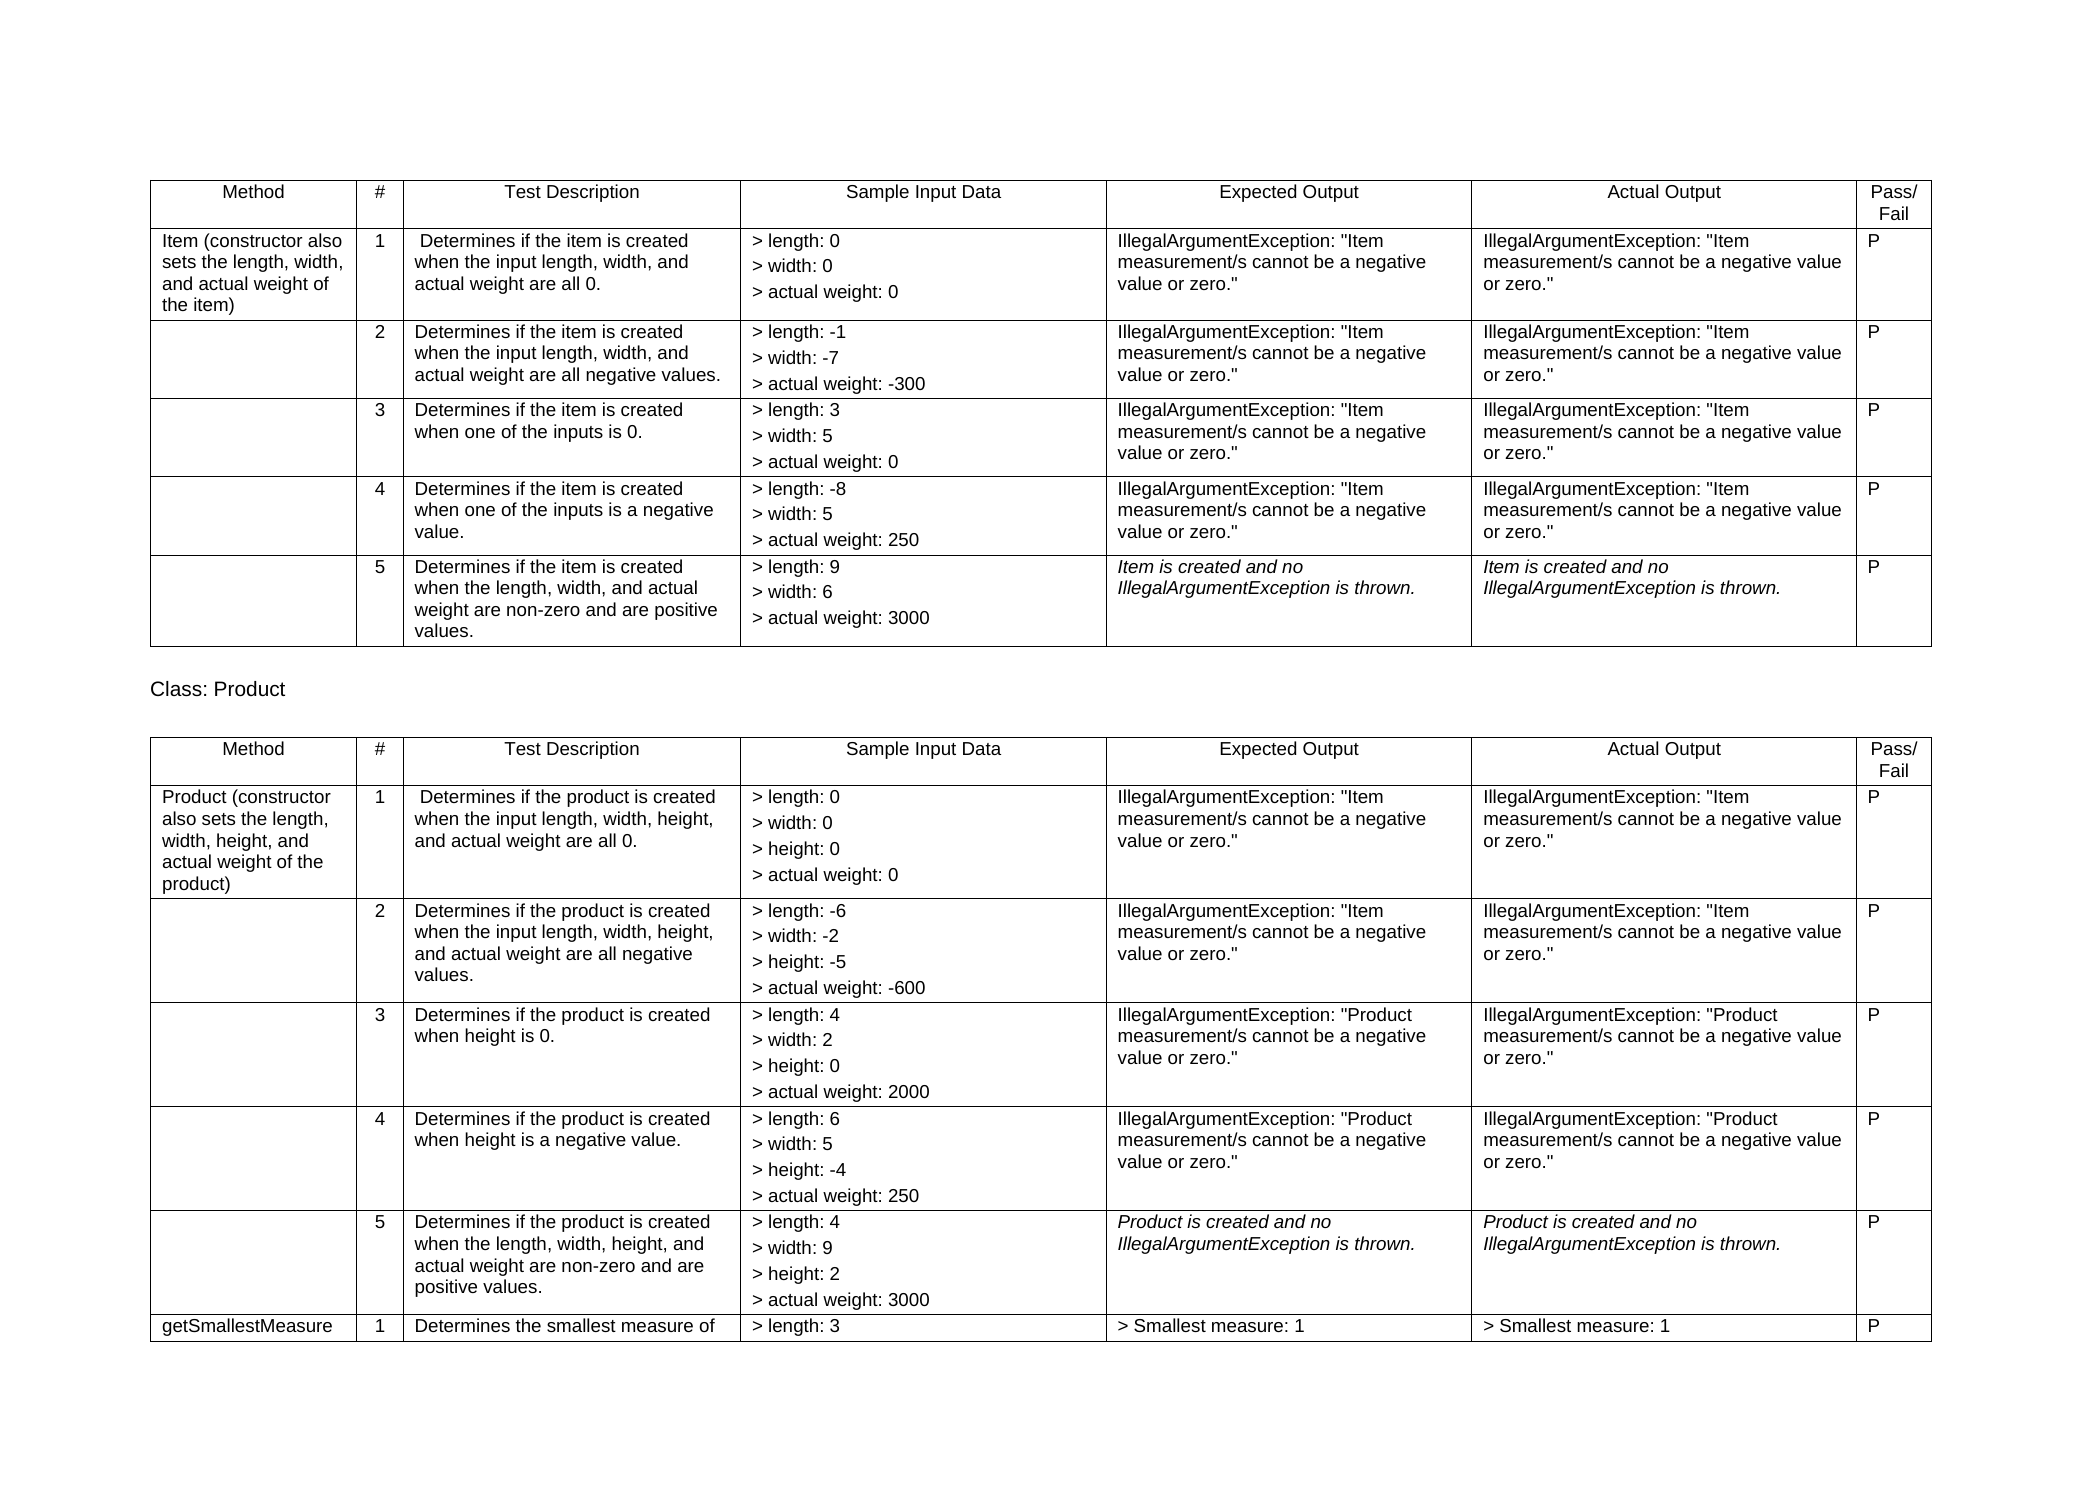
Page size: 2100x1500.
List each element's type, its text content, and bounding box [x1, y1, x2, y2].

table_cell Determines if the item is created when the length, width, and actual weight are non-zero and are positive values. [404, 556, 740, 646]
table_cell Determines if the item is created when one of the inputs is a negative value. [404, 477, 740, 554]
table_cell 5 [357, 556, 403, 646]
table_cell Determines if the product is created when height is 0. [404, 1003, 740, 1106]
table_header Actual Output [1472, 738, 1856, 785]
table_cell Product (constructor also sets the length, width, height, and actual weight of the product) [151, 786, 356, 898]
table_cell P [1857, 1107, 1931, 1210]
table_cell [151, 1211, 356, 1314]
table_cell IllegalArgumentException: "Product measurement/s cannot be a negative value or zero." [1107, 1003, 1471, 1106]
table_cell IllegalArgumentException: "Item measurement/s cannot be a negative value or zero." [1472, 477, 1856, 554]
table_header Test Description [404, 738, 740, 785]
table_header # [357, 181, 403, 228]
table_cell IllegalArgumentException: "Item measurement/s cannot be a negative value or zero." [1472, 321, 1856, 398]
table_cell P [1857, 477, 1931, 554]
table_cell P [1857, 1211, 1931, 1314]
table_cell [151, 899, 356, 1002]
table_cell Determines if the product is created when height is a negative value. [404, 1107, 740, 1210]
table_cell > length: -6 > width: -2 > height: -5 > actual weight: -600 [741, 899, 1106, 1002]
table_header # [357, 738, 403, 785]
table_cell IllegalArgumentException: "Item measurement/s cannot be a negative value or zero." [1107, 786, 1471, 898]
table_header Method [151, 738, 356, 785]
table_cell Determines if the product is created when the length, width, height, and actual weight are non-zero and are positive values. [404, 1211, 740, 1314]
table_cell 4 [357, 1107, 403, 1210]
table_cell [151, 556, 356, 646]
table_cell [151, 321, 356, 398]
table_cell getSmallestMeasure [151, 1315, 356, 1341]
table_cell Product is created and no IllegalArgumentException is thrown. [1472, 1211, 1856, 1314]
table_cell Determines if the item is created when the input length, width, and actual weight are all 0. [404, 229, 740, 320]
text Class: Product [150, 677, 1950, 701]
table_cell P [1857, 1003, 1931, 1106]
table_cell P [1857, 1315, 1931, 1341]
table_cell Item is created and no IllegalArgumentException is thrown. [1107, 556, 1471, 646]
table_cell [151, 399, 356, 476]
table_cell [151, 1003, 356, 1106]
table_cell Determines if the product is created when the input length, width, height, and actual weight are all negative values. [404, 899, 740, 1002]
table_cell P [1857, 321, 1931, 398]
table_cell [151, 477, 356, 554]
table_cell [1472, 1315, 1856, 1341]
table_cell [151, 1107, 356, 1210]
table_header Expected Output [1107, 738, 1471, 785]
table_cell 2 [357, 899, 403, 1002]
table_cell > length: -8 > width: 5 > actual weight: 250 [741, 477, 1106, 554]
table_cell IllegalArgumentException: "Item measurement/s cannot be a negative value or zero." [1107, 899, 1471, 1002]
table_cell IllegalArgumentException: "Item measurement/s cannot be a negative value or zero." [1107, 321, 1471, 398]
table_cell > length: 3 > width: 5 > actual weight: 0 [741, 399, 1106, 476]
table_header Pass/Fail [1857, 181, 1931, 228]
table_cell P [1857, 786, 1931, 898]
table_cell IllegalArgumentException: "Item measurement/s cannot be a negative value or zero." [1107, 477, 1471, 554]
table_cell > length: 4 > width: 2 > height: 0 > actual weight: 2000 [741, 1003, 1106, 1106]
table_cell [741, 1315, 1106, 1341]
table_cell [1107, 1315, 1471, 1341]
table_cell 3 [357, 1003, 403, 1106]
table_header Sample Input Data [741, 738, 1106, 785]
table_header Expected Output [1107, 181, 1471, 228]
table_cell IllegalArgumentException: "Item measurement/s cannot be a negative value or zero." [1472, 899, 1856, 1002]
table_cell > length: 9 > width: 6 > actual weight: 3000 [741, 556, 1106, 646]
table_header Method [151, 181, 356, 228]
table_header Actual Output [1472, 181, 1856, 228]
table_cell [404, 1315, 740, 1341]
table_cell IllegalArgumentException: "Product measurement/s cannot be a negative value or zero." [1472, 1107, 1856, 1210]
table_cell 2 [357, 321, 403, 398]
table_cell IllegalArgumentException: "Product measurement/s cannot be a negative value or zero." [1107, 1107, 1471, 1210]
table_cell Item is created and no IllegalArgumentException is thrown. [1472, 556, 1856, 646]
table_cell P [1857, 229, 1931, 320]
table_cell 1 [357, 1315, 403, 1341]
table_cell Determines if the item is created when one of the inputs is 0. [404, 399, 740, 476]
table_cell P [1857, 899, 1931, 1002]
table_cell IllegalArgumentException: "Item measurement/s cannot be a negative value or zero." [1107, 399, 1471, 476]
table_cell IllegalArgumentException: "Item measurement/s cannot be a negative value or zero." [1107, 229, 1471, 320]
table_cell > length: -1 > width: -7 > actual weight: -300 [741, 321, 1106, 398]
table_header Sample Input Data [741, 181, 1106, 228]
table_cell 3 [357, 399, 403, 476]
table_cell > length: 0 > width: 0 > height: 0 > actual weight: 0 [741, 786, 1106, 898]
table_cell Determines if the product is created when the input length, width, height, and actual weight are all 0. [404, 786, 740, 898]
table_cell P [1857, 399, 1931, 476]
table_cell > length: 6 > width: 5 > height: -4 > actual weight: 250 [741, 1107, 1106, 1210]
table_cell > length: 0 > width: 0 > actual weight: 0 [741, 229, 1106, 320]
table_cell 4 [357, 477, 403, 554]
table_cell IllegalArgumentException: "Item measurement/s cannot be a negative value or zero." [1472, 229, 1856, 320]
table_cell IllegalArgumentException: "Item measurement/s cannot be a negative value or zero." [1472, 786, 1856, 898]
table_cell P [1857, 556, 1931, 646]
table_cell Product is created and no IllegalArgumentException is thrown. [1107, 1211, 1471, 1314]
table_cell 1 [357, 229, 403, 320]
table_cell Determines if the item is created when the input length, width, and actual weight are all negative values. [404, 321, 740, 398]
table_header Test Description [404, 181, 740, 228]
table_cell Item (constructor also sets the length, width, and actual weight of the item) [151, 229, 356, 320]
table_cell > length: 4 > width: 9 > height: 2 > actual weight: 3000 [741, 1211, 1106, 1314]
table_cell IllegalArgumentException: "Item measurement/s cannot be a negative value or zero." [1472, 399, 1856, 476]
table_header Pass/Fail [1857, 738, 1931, 785]
table_cell IllegalArgumentException: "Product measurement/s cannot be a negative value or zero." [1472, 1003, 1856, 1106]
table_cell 1 [357, 786, 403, 898]
table_cell 5 [357, 1211, 403, 1314]
